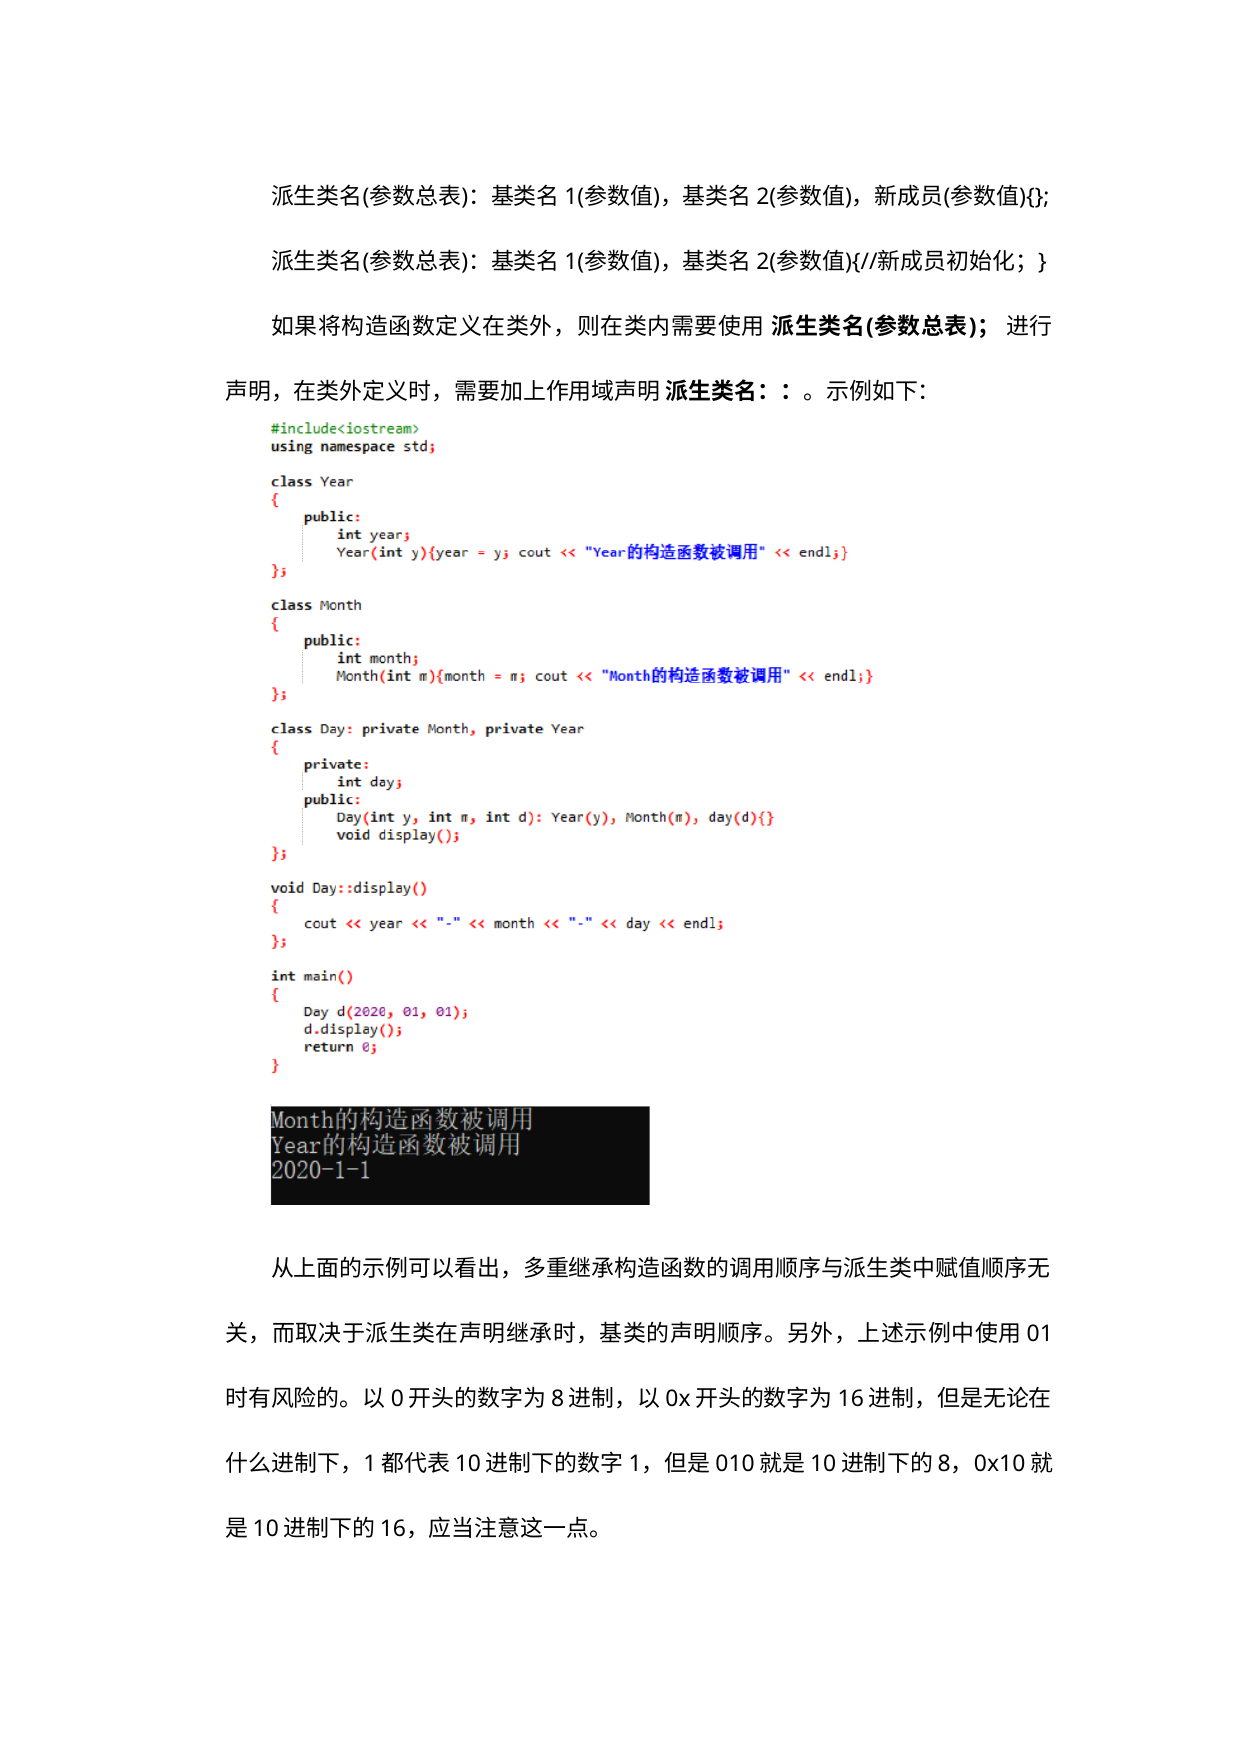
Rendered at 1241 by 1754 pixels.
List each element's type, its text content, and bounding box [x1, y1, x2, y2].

list 派生类名(参数总表)：基类名1(参数值)，基类名2(参数值)，新成员(参数值){}; [225, 162, 1053, 227]
list 从上面的示例可以看出，多重继承构造函数的调用顺序与派生类中赋值顺序无关，而取决于派生类在声明继承时，基类的声明顺序。另外，上述示例中使用01时有风险的。以0开头的数字为8进制，以0x开头的数字为16进制，但是无论在什么进制下，1都代表10进制下的数字1，但是010就是10进制下的8，0x10就是10进制下的16，应当注意这一点。 [225, 1234, 1053, 1559]
picture [270, 1104, 650, 1205]
list 如果将构造函数定义在类外，则在类内需要使用 派生类名(参数总表)； 进行声明，在类外定义时，需要加上作用域声明 派生类名：：。示例如下： [225, 292, 1053, 422]
list 派生类名(参数总表)：基类名1(参数值)，基类名2(参数值){//新成员初始化；} [225, 227, 1053, 292]
picture [270, 422, 877, 1076]
